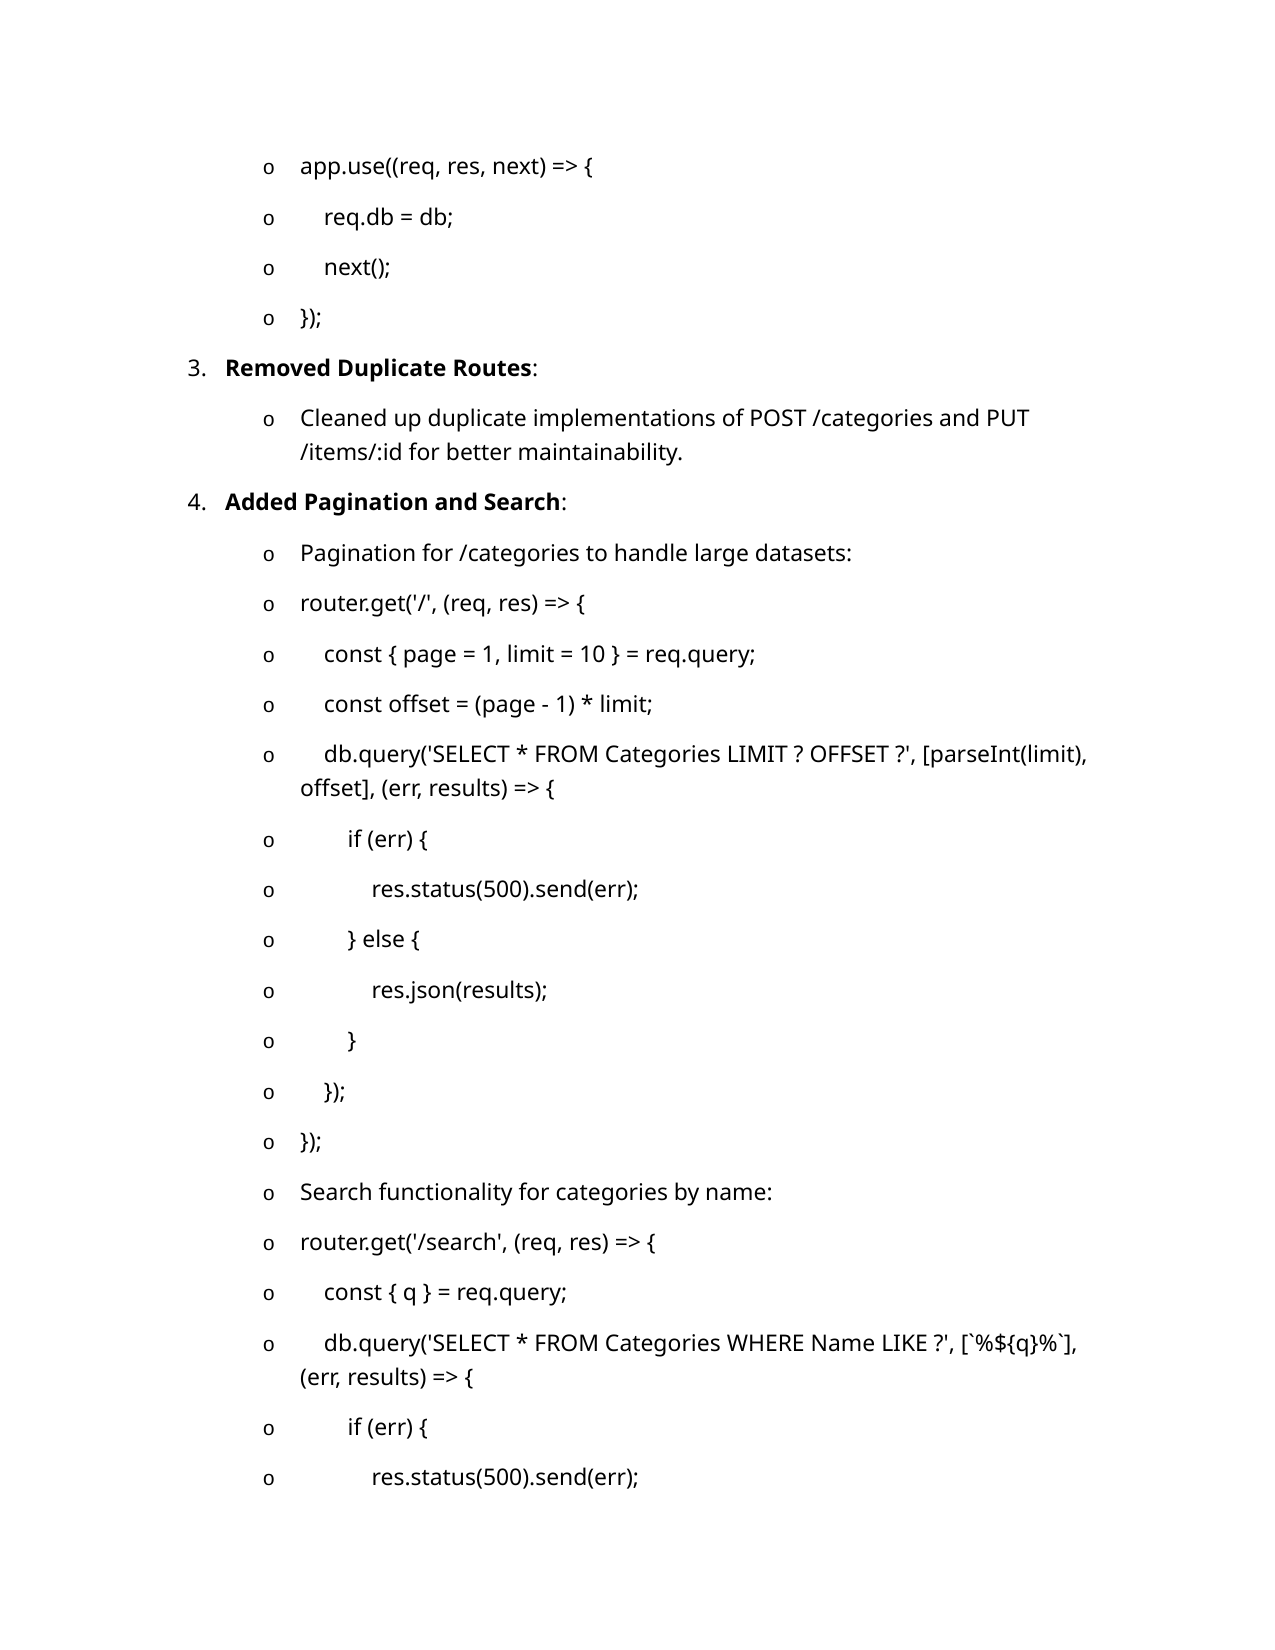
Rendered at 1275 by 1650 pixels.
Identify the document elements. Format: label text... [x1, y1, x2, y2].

list } else { [262, 923, 1125, 954]
list }); [262, 301, 1125, 332]
list Pagination for /categories to handle large datasets: [262, 537, 1125, 568]
list if (err) { [262, 1411, 1125, 1442]
list }); [262, 1074, 1125, 1106]
list res.status(500).send(err); [262, 1461, 1125, 1492]
list db.query('SELECT * FROM Categories WHERE Name LIKE ?', [`%${q}%`], (err, results) => { [262, 1327, 1125, 1392]
list req.db = db; [262, 200, 1125, 232]
list res.status(500).send(err); [262, 873, 1125, 904]
list Cleaned up duplicate implementations of POST /categories and PUT /items/:id for better maintainability. [262, 402, 1125, 467]
list router.get('/', (req, res) => { [262, 587, 1125, 618]
list if (err) { [262, 822, 1125, 854]
list const { page = 1, limit = 10 } = req.query; [262, 637, 1125, 669]
list router.get('/search', (req, res) => { [262, 1226, 1125, 1257]
list } [262, 1024, 1125, 1055]
list Removed Duplicate Routes: [187, 352, 1125, 383]
list res.json(results); [262, 974, 1125, 1005]
list next(); [262, 251, 1125, 282]
list const { q } = req.query; [262, 1276, 1125, 1307]
list const offset = (page - 1) * limit; [262, 688, 1125, 719]
list Search functionality for categories by name: [262, 1175, 1125, 1207]
list Added Pagination and Search: [187, 486, 1125, 517]
list app.use((req, res, next) => { [262, 150, 1125, 181]
list }); [262, 1125, 1125, 1156]
list db.query('SELECT * FROM Categories LIMIT ? OFFSET ?', [parseInt(limit), offset], (err, results) => { [262, 738, 1125, 803]
